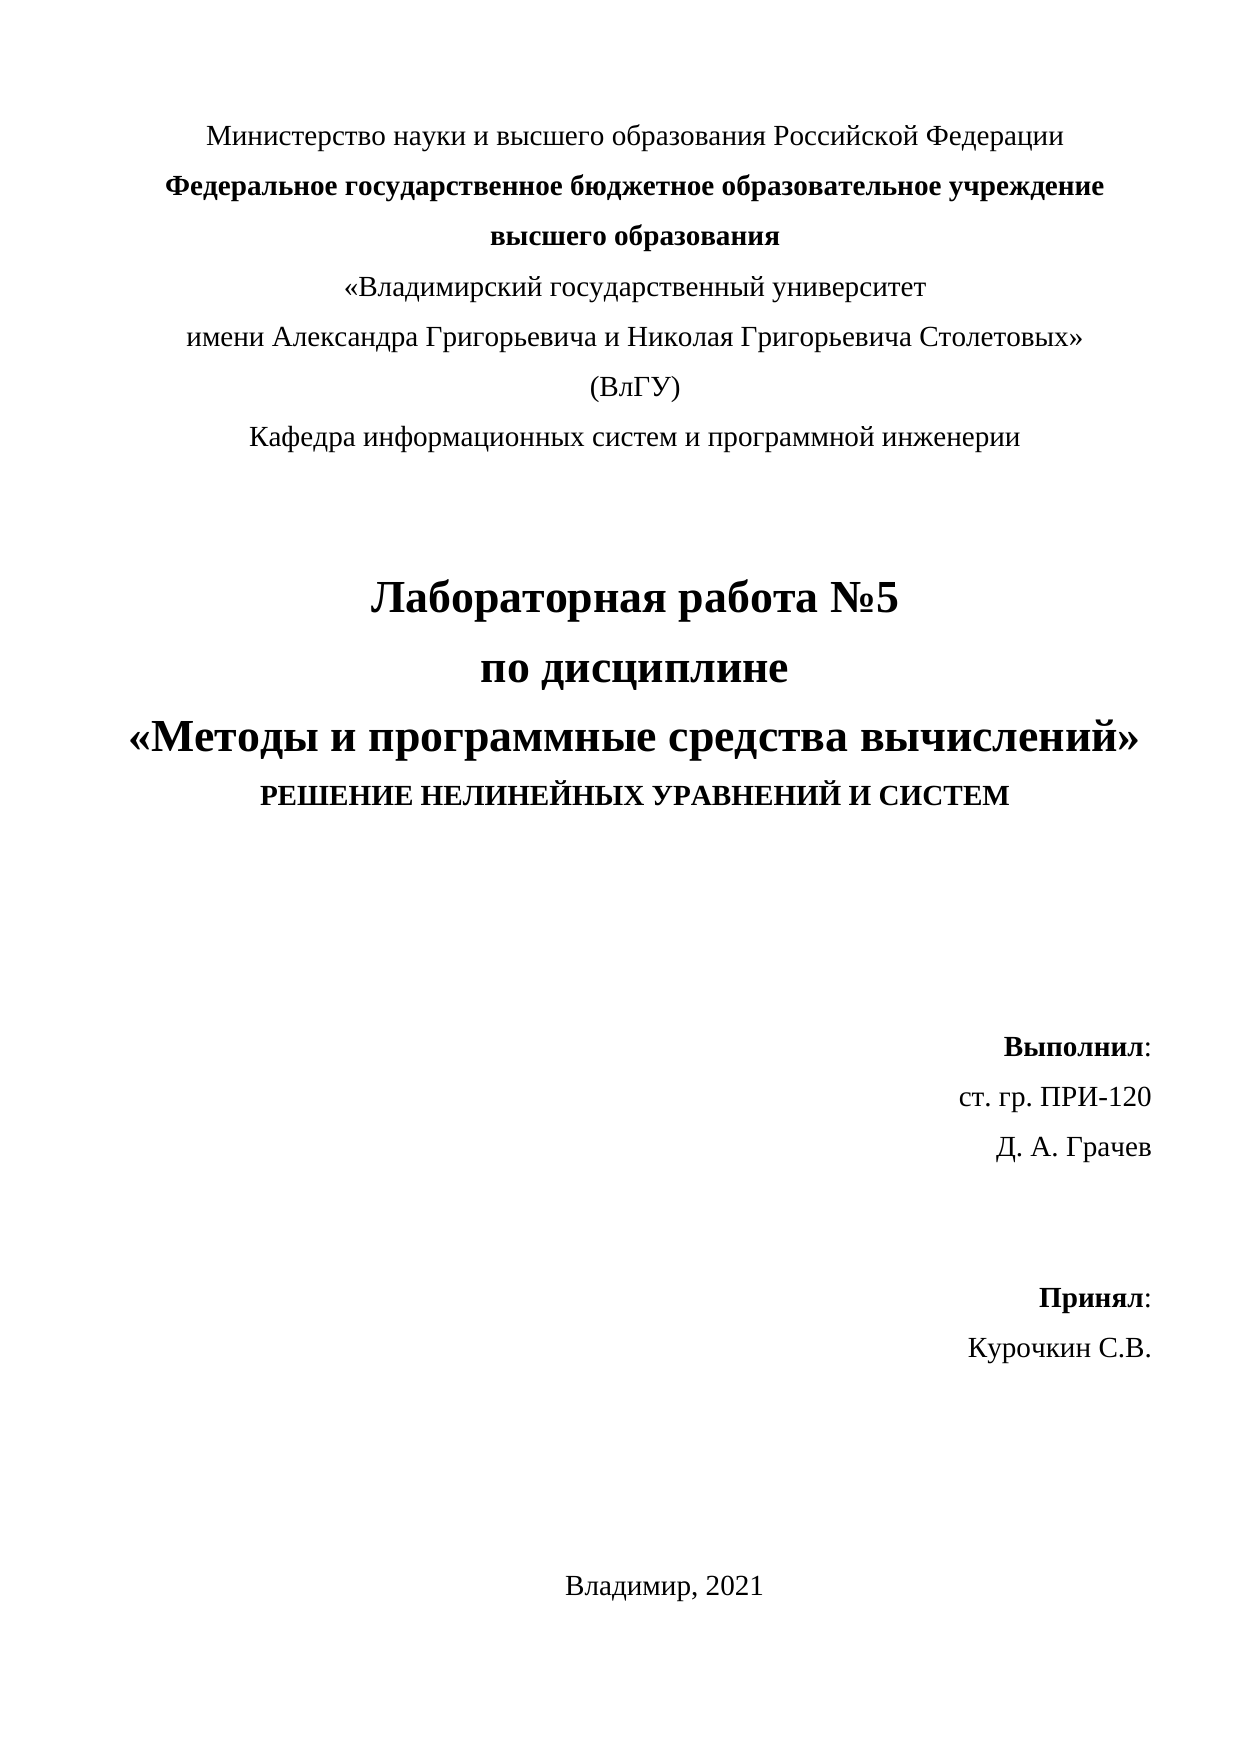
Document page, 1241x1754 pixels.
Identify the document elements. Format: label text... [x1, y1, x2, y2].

text Принял: [118, 1280, 1152, 1314]
text Выполнил: [118, 1029, 1152, 1063]
text Министерство науки и высшего образования Российской Федерации [118, 118, 1152, 152]
text Кафедра информационных систем и программной инженерии [118, 419, 1152, 453]
text ст. гр. ПРИ-120 [118, 1079, 1152, 1113]
text Д. А. Грачев [118, 1129, 1152, 1163]
text Владимир, 2021 [177, 1568, 1152, 1602]
text (ВлГУ) [118, 369, 1152, 403]
text имени Александра Григорьевича и Николая Григорьевича Столетовых» [118, 319, 1152, 352]
text высшего образования [118, 218, 1152, 252]
text Федеральное государственное бюджетное образовательное учреждение [118, 168, 1152, 202]
text РЕШЕНИЕ НЕЛИНЕЙНЫХ УРАВНЕНИЙ И СИСТЕМ [118, 778, 1152, 812]
text Курочкин С.В. [177, 1330, 1152, 1364]
text по дисциплине [118, 639, 1152, 692]
text «Методы и программные средства вычислений» [118, 709, 1152, 761]
text «Владимирский государственный университет [118, 269, 1152, 302]
text Лабораторная работа №5 [118, 570, 1152, 623]
